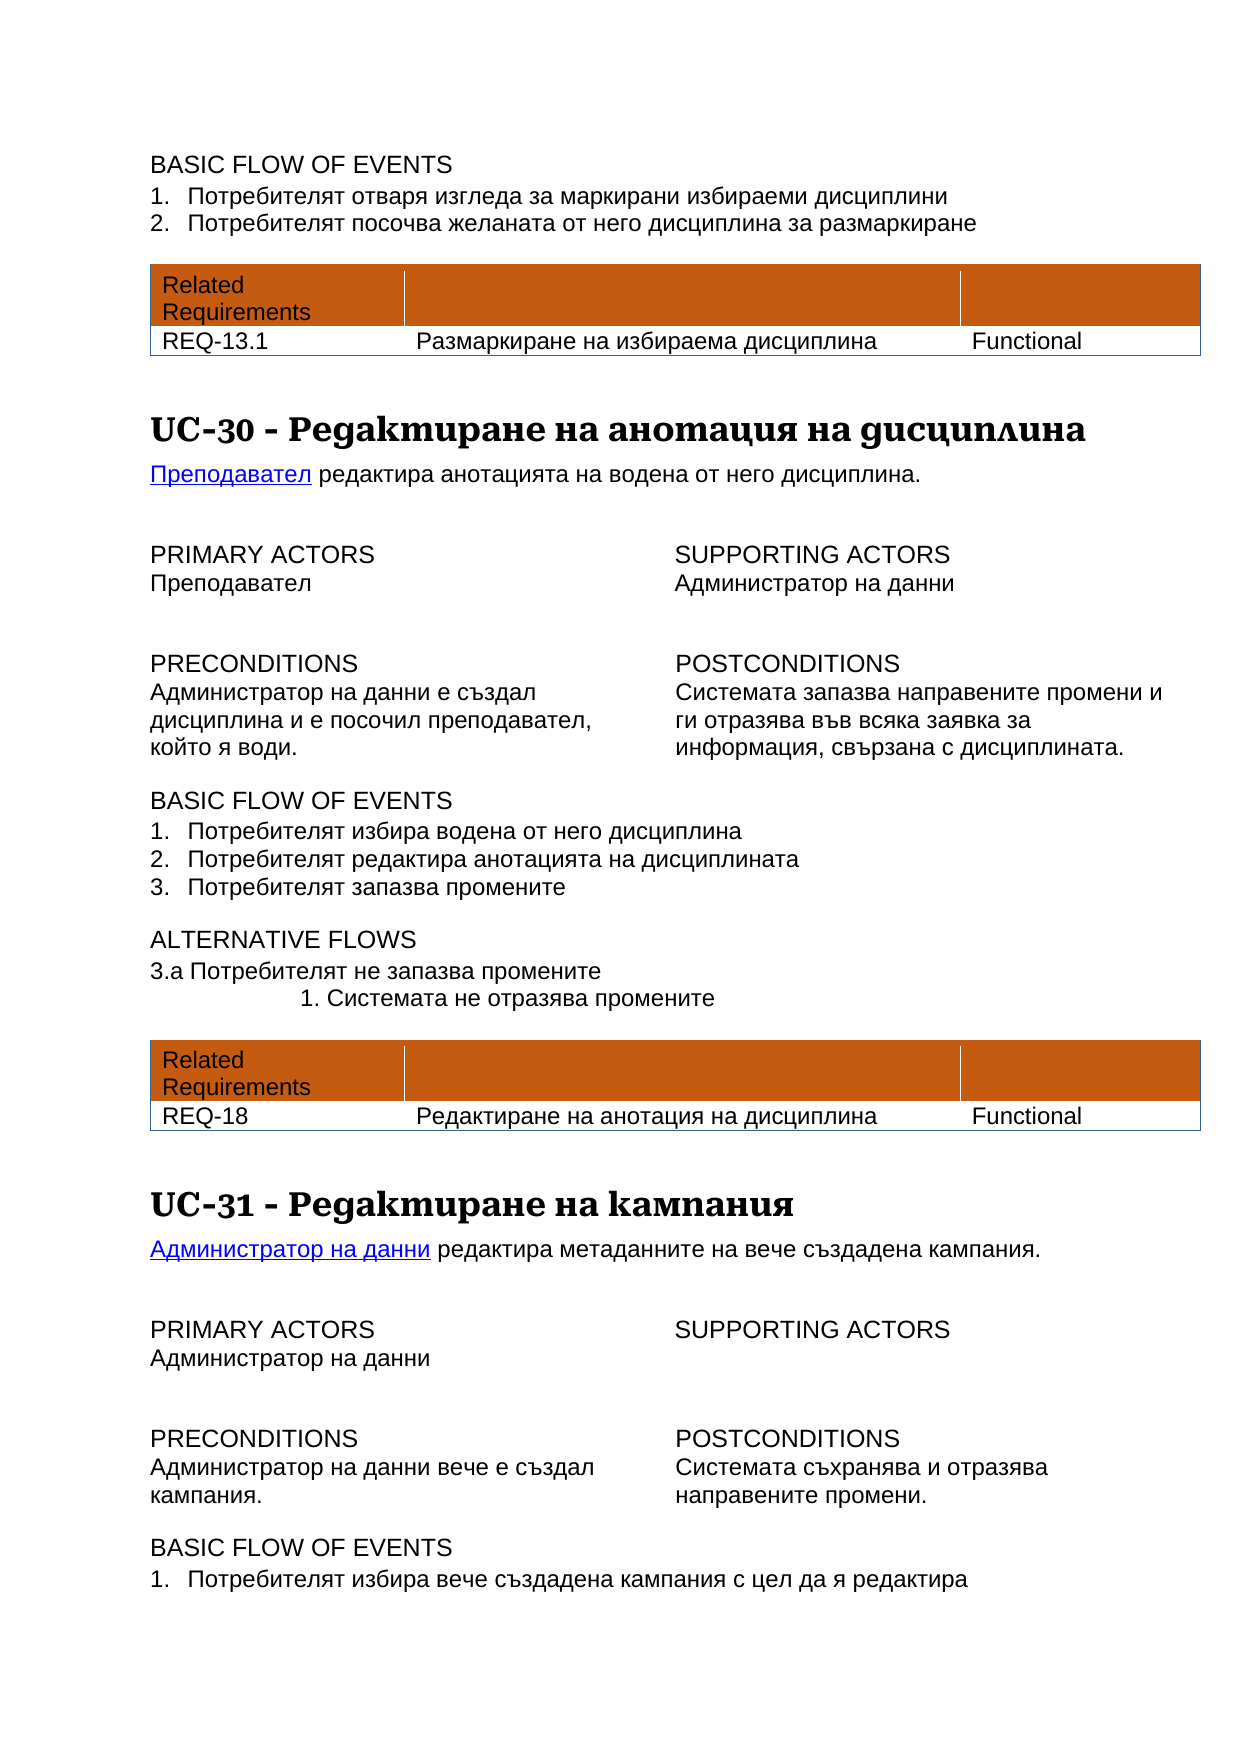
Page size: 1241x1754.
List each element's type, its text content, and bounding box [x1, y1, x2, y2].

table_header [405, 271, 960, 326]
subtitle ALTERNATIVE FLOWS [150, 925, 1090, 954]
text Преподавател редактира анотацията на водена от него дисциплина. [150, 460, 1090, 488]
table_header Related Requirements [151, 271, 404, 326]
table_cell REQ-18 [151, 1102, 404, 1129]
table_header POSTCONDITIONS Системата съхранява и отразява направените промени. [664, 1399, 1189, 1508]
list Потребителят избира вече създадена кампания с цел да я редактира [150, 1565, 1090, 1592]
table_header PRIMARY ACTORS Преподавател [139, 515, 663, 597]
table_cell Размаркиране на избираема дисциплина [405, 327, 960, 354]
list Потребителят избира водена от него дисциплина [150, 817, 1090, 845]
table_cell REQ-13.1 [151, 327, 404, 354]
list Потребителят посочва желаната от него дисциплина за размаркиране [150, 209, 1090, 237]
text 1. Системата не отразява промените [225, 984, 1090, 1012]
table_header [961, 271, 1200, 326]
table_cell Редактиране на анотация на дисциплина [405, 1102, 960, 1129]
table_cell Functional [961, 1102, 1200, 1129]
table_header SUPPORTING ACTORS Администратор на данни [663, 515, 1189, 597]
table_header PRECONDITIONS Администратор на данни вече е създал кампания. [139, 1399, 664, 1508]
table_header Related Requirements [151, 1046, 404, 1101]
subtitle BASIC FLOW OF EVENTS [150, 150, 1090, 179]
list Потребителят редактира анотацията на дисциплината [150, 845, 1090, 872]
table_header POSTCONDITIONS Системата запазва направените промени и ги отразява във всяка заявка за информация, свързана с дисциплината. [664, 624, 1189, 761]
table_header PRECONDITIONS Администратор на данни е създал дисциплина и е посочил преподавател, който я води. [139, 624, 664, 761]
subtitle UC-30 - Редактиране на анотация на дисциплина [150, 411, 1090, 450]
table_header [405, 1046, 960, 1101]
subtitle UC-31 - Редактиране на кампания [150, 1186, 1090, 1225]
subtitle BASIC FLOW OF EVENTS [150, 786, 1090, 814]
text Администратор на данни редактира метаданните на вече създадена кампания. [150, 1235, 1090, 1263]
text 3.a Потребителят не запазва промените [150, 957, 1090, 984]
subtitle BASIC FLOW OF EVENTS [150, 1533, 1090, 1562]
list Потребителят запазва промените [150, 872, 1090, 900]
list Потребителят отваря изгледа за маркирани избираеми дисциплини [150, 182, 1090, 209]
table_header PRIMARY ACTORS Администратор на данни [139, 1290, 663, 1372]
table_header [961, 1046, 1200, 1101]
table_cell Functional [961, 327, 1200, 354]
table_header SUPPORTING ACTORS [663, 1290, 1189, 1372]
